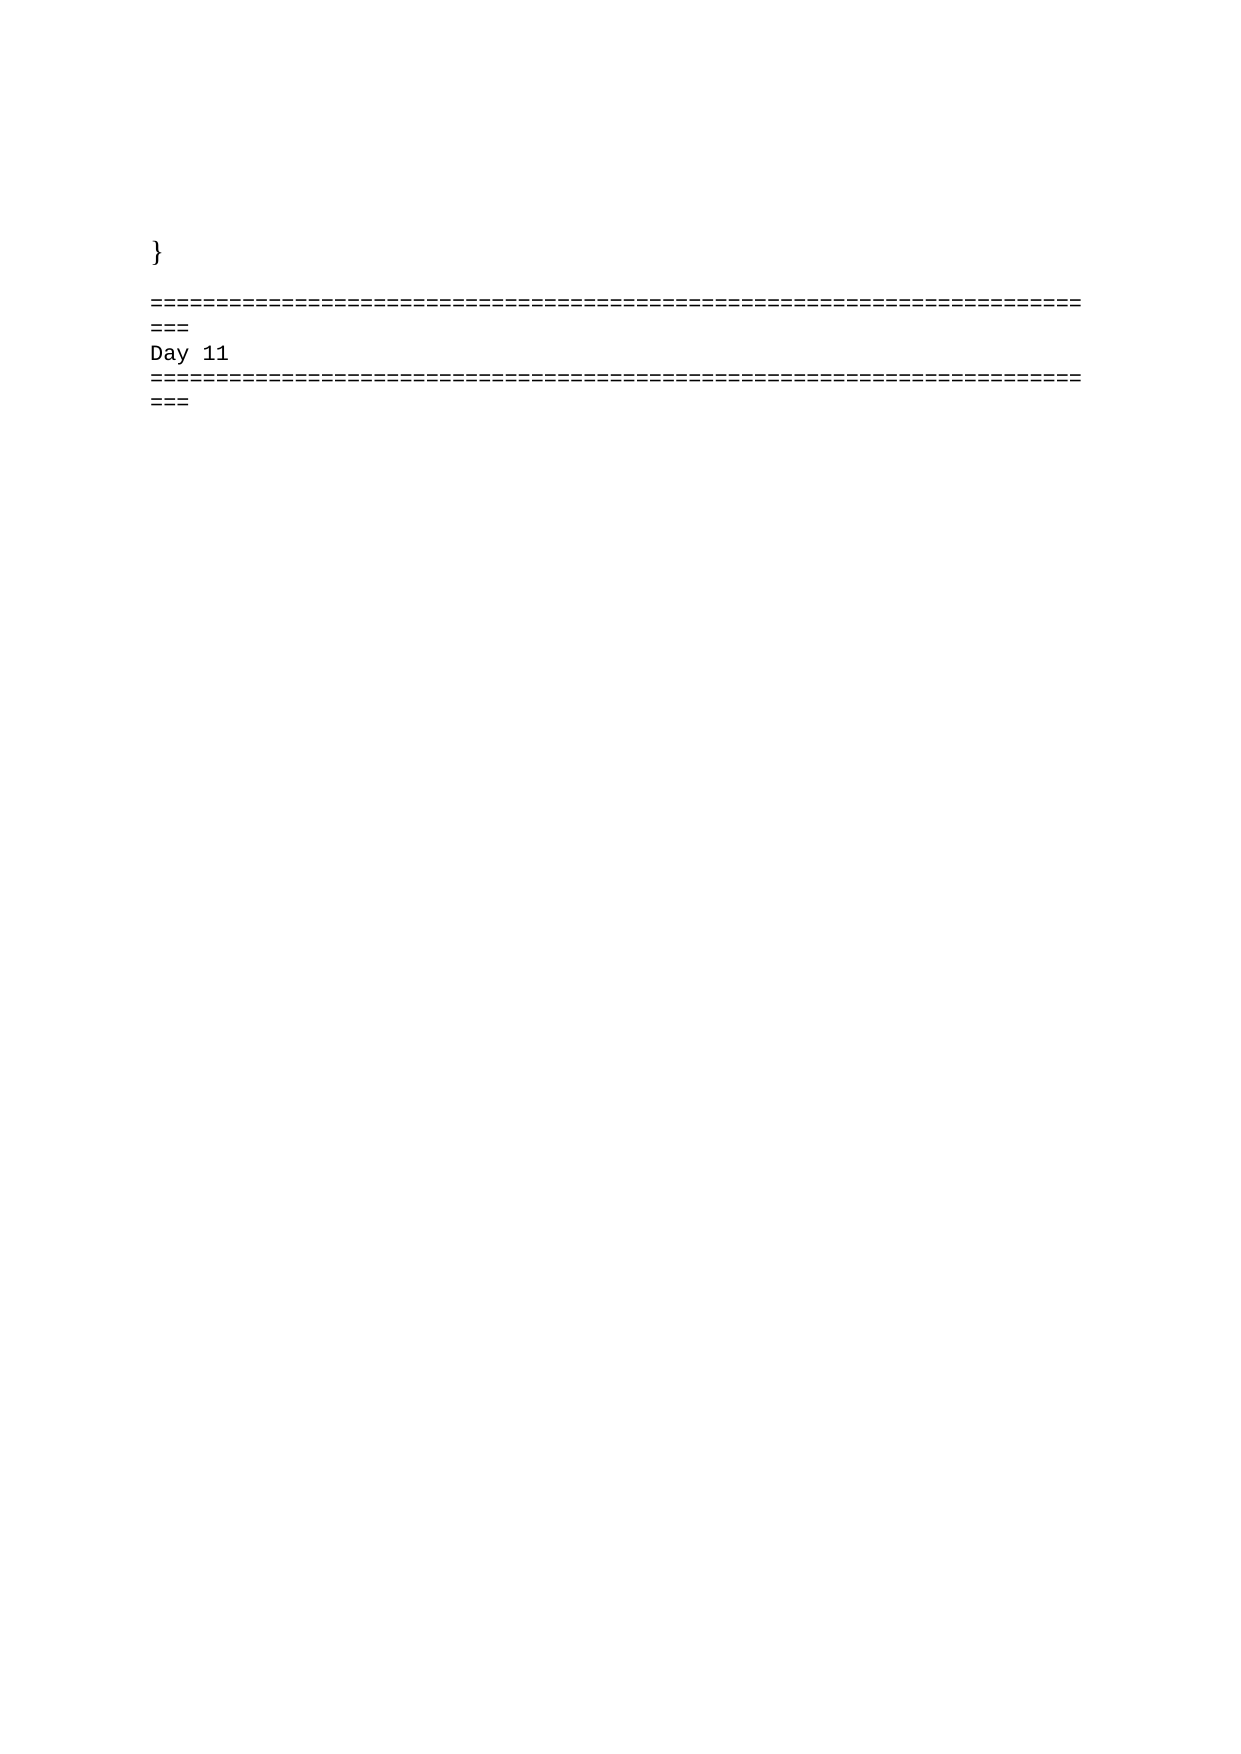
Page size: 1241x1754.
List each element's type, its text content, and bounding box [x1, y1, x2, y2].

text ========================================================================== [150, 367, 1090, 416]
text } [150, 234, 1090, 268]
text ========================================================================== [150, 292, 1090, 342]
text Day 11 [150, 342, 1090, 367]
